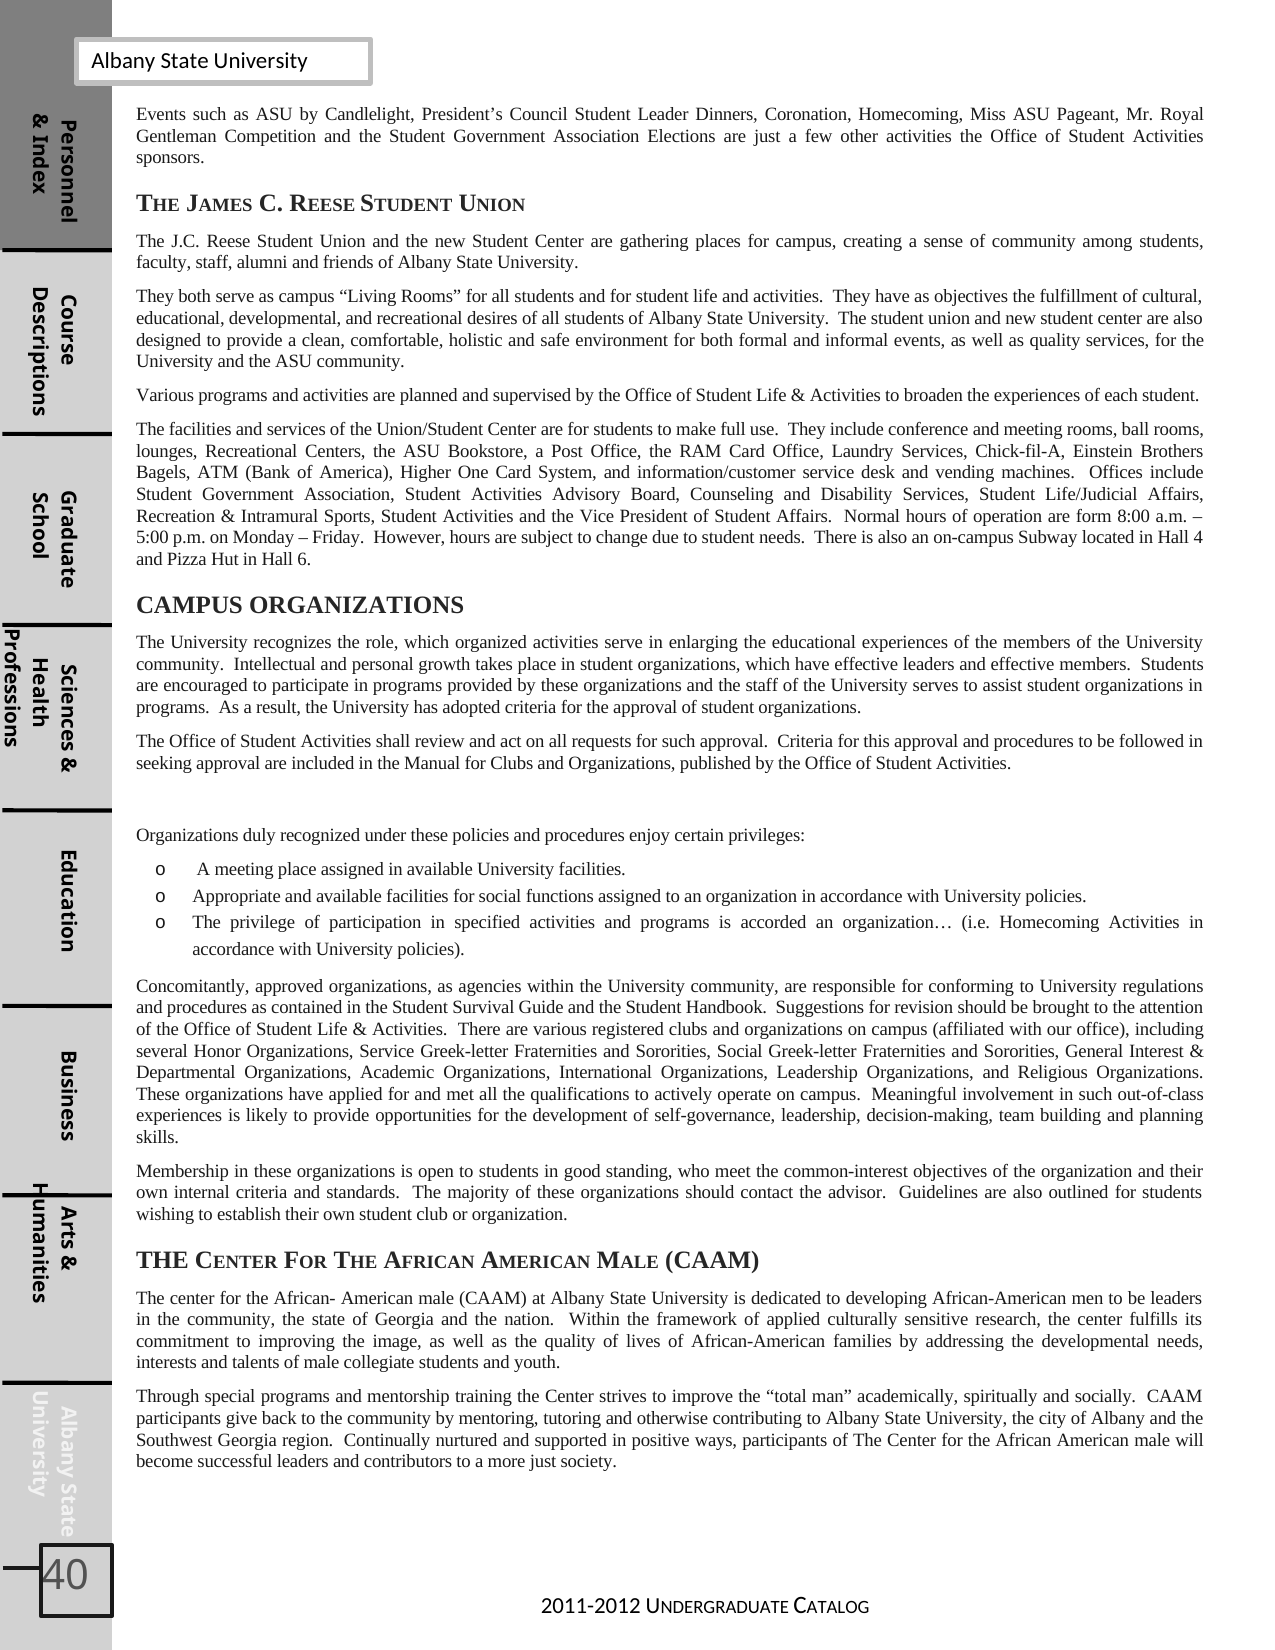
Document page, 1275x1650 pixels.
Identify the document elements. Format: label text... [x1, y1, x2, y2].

list The privilege of participation in specified activities and programs is accorded an organization… (i.e. Homecoming Activities in accordance with University policies). [154, 911, 1204, 959]
text The center for the African- American male (CAAM) at Albany State University is dedicated to developing African-American men to be leaders in the community, the state of Georgia and the nation. Within the framework of applied culturally sensitive research, the center fulfills its commitment to improving the image, as well as the quality of lives of African-American families by addressing the developmental needs, interests and talents of male collegiate students and youth. [136, 1287, 1204, 1373]
list Appropriate and available facilities for social functions assigned to an organization in accordance with University policies. [154, 884, 1204, 908]
subtitle The James C. Reese Student Union [136, 188, 1204, 217]
subtitle Campus Organizations [136, 590, 1204, 619]
text The Office of Student Activities shall review and act on all requests for such approval. Criteria for this approval and procedures to be followed in seeking approval are included in the Manual for Clubs and Organizations, published by the Office of Student Activities. [136, 730, 1204, 773]
text They both serve as campus “Living Rooms” for all students and for student life and activities. They have as objectives the fulfillment of cultural, educational, developmental, and recreational desires of all students of Albany State University. The student union and new student center are also designed to provide a clean, comfortable, holistic and safe environment for both formal and informal events, as well as quality services, for the University and the ASU community. [136, 285, 1204, 372]
subtitle The Center for the African American Male (CAAM) [136, 1245, 1204, 1274]
text Membership in these organizations is open to students in good standing, who meet the common-interest objectives of the organization and their own internal criteria and standards. The majority of these organizations should contact the advisor. Guidelines are also outlined for students wishing to establish their own student club or organization. [136, 1160, 1204, 1224]
text Organizations duly recognized under these policies and procedures enjoy certain privileges: [136, 824, 1204, 846]
text Events such as ASU by Candlelight, President’s Council Student Leader Dinners, Coronation, Homecoming, Miss ASU Pageant, Mr. Royal Gentleman Competition and the Student Government Association Elections are just a few other activities the Office of Student Activities sponsors. [136, 103, 1204, 168]
text The facilities and services of the Union/Student Center are for students to make full use. They include conference and meeting rooms, ball rooms, lounges, Recreational Centers, the ASU Bookstore, a Post Office, the RAM Card Office, Laundry Services, Chick-fil-A, Einstein Brothers Bagels, ATM (Bank of America), Higher One Card System, and information/customer service desk and vending machines. Offices include Student Government Association, Student Activities Advisory Board, Counseling and Disability Services, Student Life/Judicial Affairs, Recreation & Intramural Sports, Student Activities and the Vice President of Student Affairs. Normal hours of operation are form 8:00 a.m. – 5:00 p.m. on Monday – Friday. However, hours are subject to change due to student needs. There is also an on-campus Subway located in Hall 4 and Pizza Hut in Hall 6. [136, 418, 1204, 569]
text Through special programs and mentorship training the Center strives to improve the “total man” academically, spiritually and socially. CAAM participants give back to the community by mentoring, tutoring and otherwise contributing to Albany State University, the city of Albany and the Southwest Georgia region. Continually nurtured and supported in positive ways, participants of The Center for the African American male will become successful leaders and contributors to a more just society. [136, 1385, 1204, 1472]
text The University recognizes the role, which organized activities serve in enlarging the educational experiences of the members of the University community. Intellectual and personal growth takes place in student organizations, which have effective leaders and effective members. Students are encouraged to participate in programs provided by these organizations and the staff of the University serves to assist student organizations in programs. As a result, the University has adopted criteria for the approval of student organizations. [136, 631, 1204, 717]
text Various programs and activities are planned and supervised by the Office of Student Life & Activities to broaden the experiences of each student. [136, 384, 1204, 406]
list A meeting place assigned in available University facilities. [154, 858, 1204, 881]
text Concomitantly, approved organizations, as agencies within the University community, are responsible for conforming to University regulations and procedures as contained in the Student Survival Guide and the Student Handbook. Suggestions for revision should be brought to the attention of the Office of Student Life & Activities. There are various registered clubs and organizations on campus (affiliated with our office), including several Honor Organizations, Service Greek-letter Fraternities and Sororities, Social Greek-letter Fraternities and Sororities, General Interest & Departmental Organizations, Academic Organizations, International Organizations, Leadership Organizations, and Religious Organizations. These organizations have applied for and met all the qualifications to actively operate on campus. Meaningful involvement in such out-of-class experiences is likely to provide opportunities for the development of self-governance, leadership, decision-making, team building and planning skills. [136, 975, 1204, 1147]
text The J.C. Reese Student Union and the new Student Center are gathering places for campus, creating a sense of community among students, faculty, staff, alumni and friends of Albany State University. [136, 230, 1204, 273]
